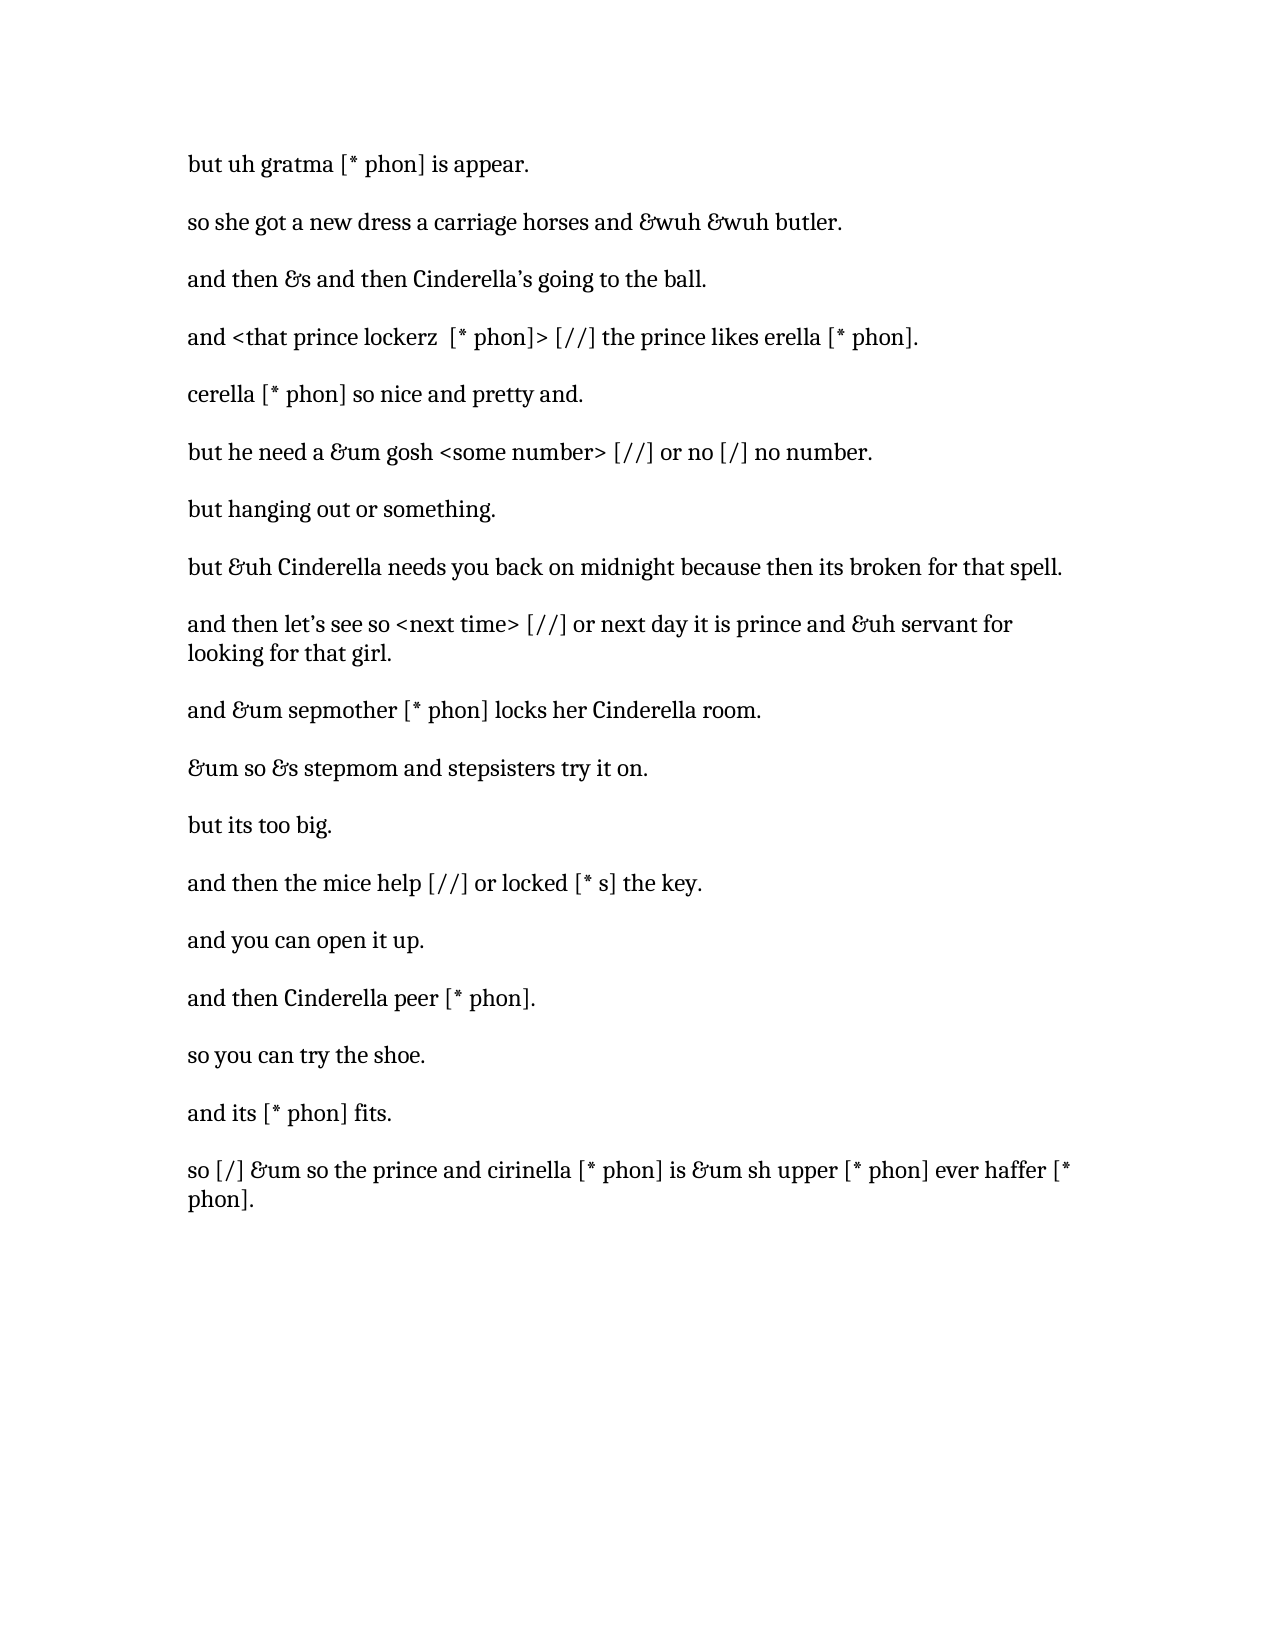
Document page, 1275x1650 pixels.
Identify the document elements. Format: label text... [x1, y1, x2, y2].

text and then the mice help [//] or locked [* s] the key. [187, 869, 1087, 897]
text and its [* phon] fits. [187, 1099, 1087, 1127]
text but hanging out or something. [187, 495, 1087, 524]
text cerella [* phon] so nice and pretty and. [187, 380, 1087, 409]
text so she got a new dress a carriage horses and &wuh &wuh butler. [187, 207, 1087, 236]
text and then let’s see so <next time> [//] or next day it is prince and &uh servant for looking for that girl. [187, 610, 1087, 667]
text but &uh Cinderella needs you back on midnight because then its broken for that spell. [187, 552, 1087, 581]
text and then Cinderella peer [* phon]. [187, 984, 1087, 1012]
text so [/] &um so the prince and cirinella [* phon] is &um sh upper [* phon] ever haffer [* phon]. [187, 1156, 1087, 1214]
text but its too big. [187, 811, 1087, 840]
text but uh gratma [* phon] is appear. [187, 150, 1087, 179]
text and then &s and then Cinderella’s going to the ball. [187, 265, 1087, 294]
text &um so &s stepmom and stepsisters try it on. [187, 754, 1087, 782]
text so you can try the shoe. [187, 1041, 1087, 1070]
text but he need a &um gosh <some number> [//] or no [/] no number. [187, 437, 1087, 466]
text and <that prince lockerz [* phon]> [//] the prince likes erella [* phon]. [187, 322, 1087, 351]
text and you can open it up. [187, 926, 1087, 955]
text and &um sepmother [* phon] locks her Cinderella room. [187, 696, 1087, 725]
